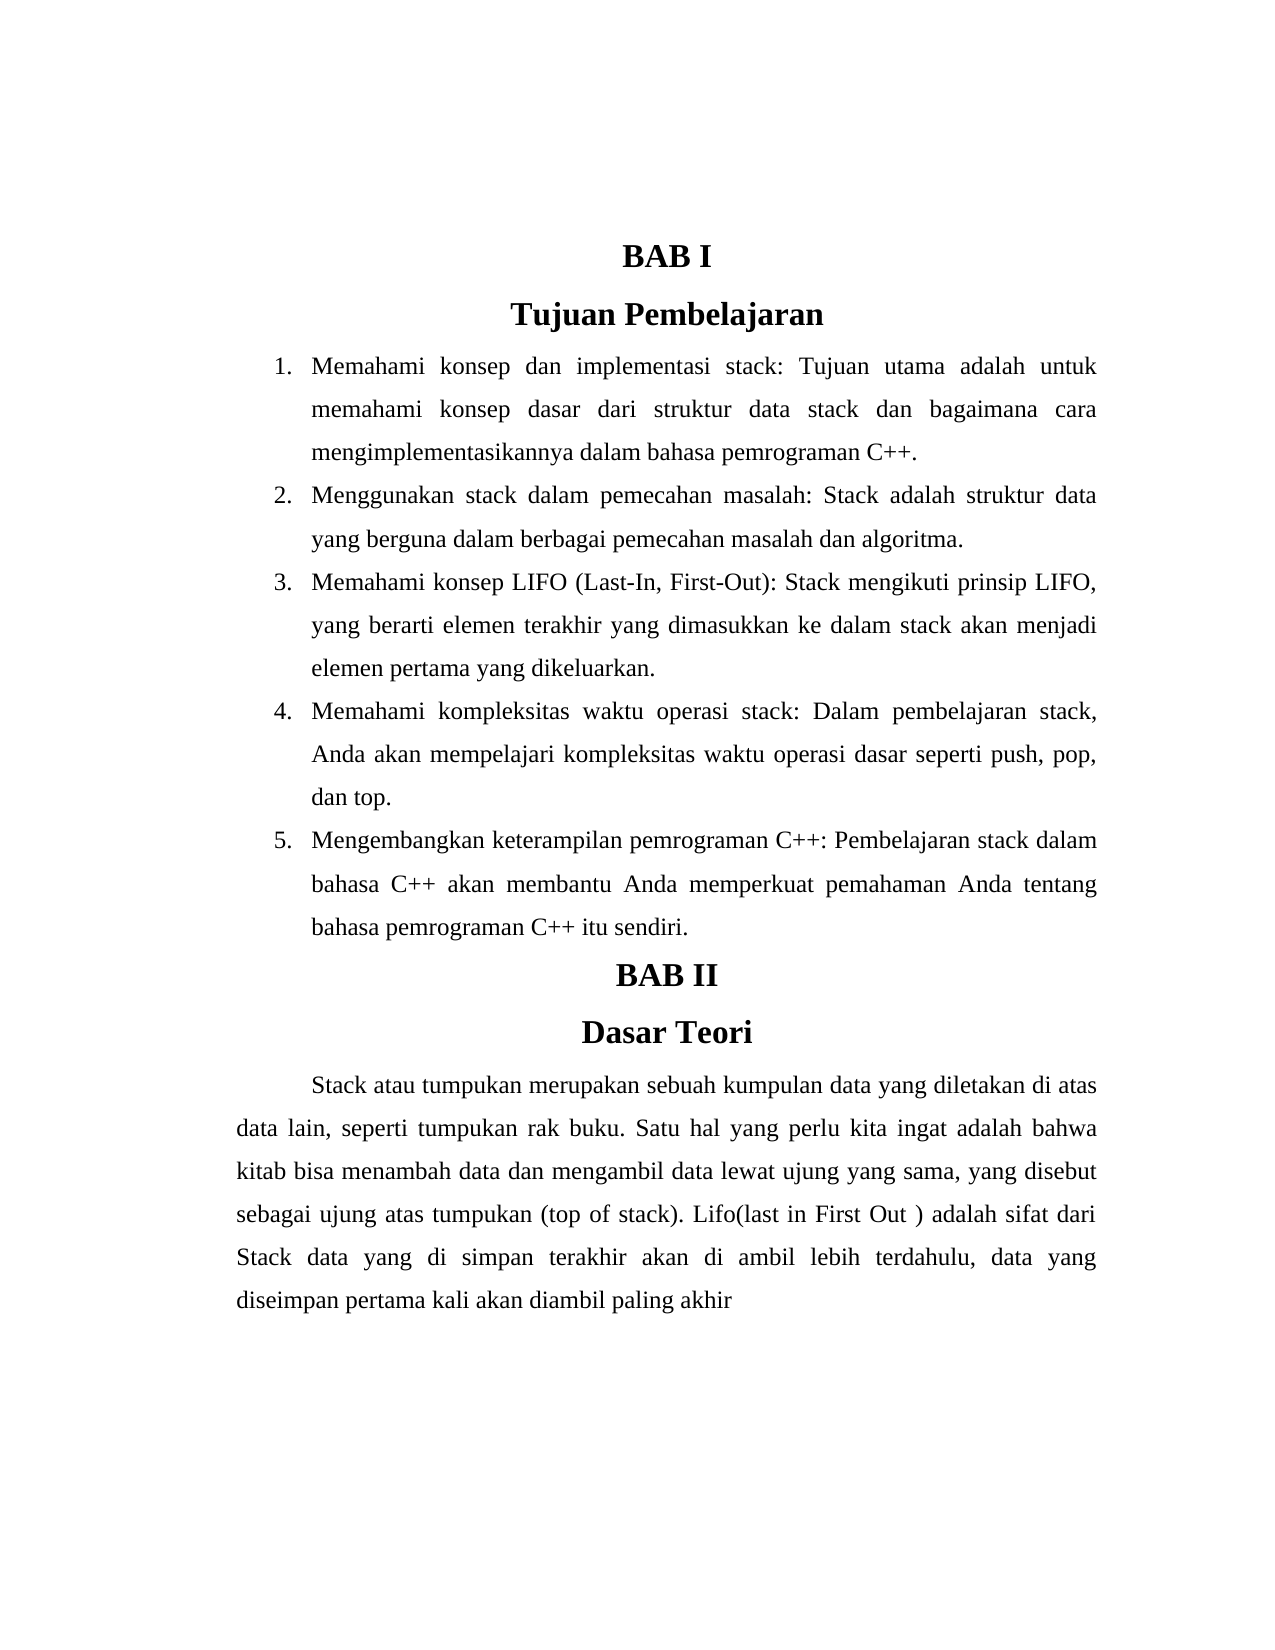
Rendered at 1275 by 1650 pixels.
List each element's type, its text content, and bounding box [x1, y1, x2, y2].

subtitle Tujuan Pembelajaran [236, 294, 1098, 332]
list Menggunakan stack dalam pemecahan masalah: Stack adalah struktur data yang berguna dalam berbagai pemecahan masalah dan algoritma. [274, 481, 1098, 552]
list Memahami konsep LIFO (Last-In, First-Out): Stack mengikuti prinsip LIFO, yang berarti elemen terakhir yang dimasukkan ke dalam stack akan menjadi elemen pertama yang dikeluarkan. [274, 567, 1098, 682]
subtitle Dasar Teori [236, 1012, 1098, 1051]
text Stack atau tumpukan merupakan sebuah kumpulan data yang diletakan di atas data lain, seperti tumpukan rak buku. Satu hal yang perlu kita ingat adalah bahwa kitab bisa menambah data dan mengambil data lewat ujung yang sama, yang disebut sebagai ujung atas tumpukan (top of stack). Lifo(last in First Out ) adalah sifat dari Stack data yang di simpan terakhir akan di ambil lebih terdahulu, data yang diseimpan pertama kali akan diambil paling akhir [236, 1070, 1098, 1314]
subtitle BAB II [236, 955, 1098, 993]
list Memahami kompleksitas waktu operasi stack: Dalam pembelajaran stack, Anda akan mempelajari kompleksitas waktu operasi dasar seperti push, pop, dan top. [274, 696, 1098, 811]
list Mengembangkan keterampilan pemrograman C++: Pembelajaran stack dalam bahasa C++ akan membantu Anda memperkuat pemahaman Anda tentang bahasa pemrograman C++ itu sendiri. [274, 826, 1098, 941]
subtitle BAB I [236, 236, 1098, 274]
list Memahami konsep dan implementasi stack: Tujuan utama adalah untuk memahami konsep dasar dari struktur data stack dan bagaimana cara mengimplementasikannya dalam bahasa pemrograman C++. [274, 351, 1098, 466]
